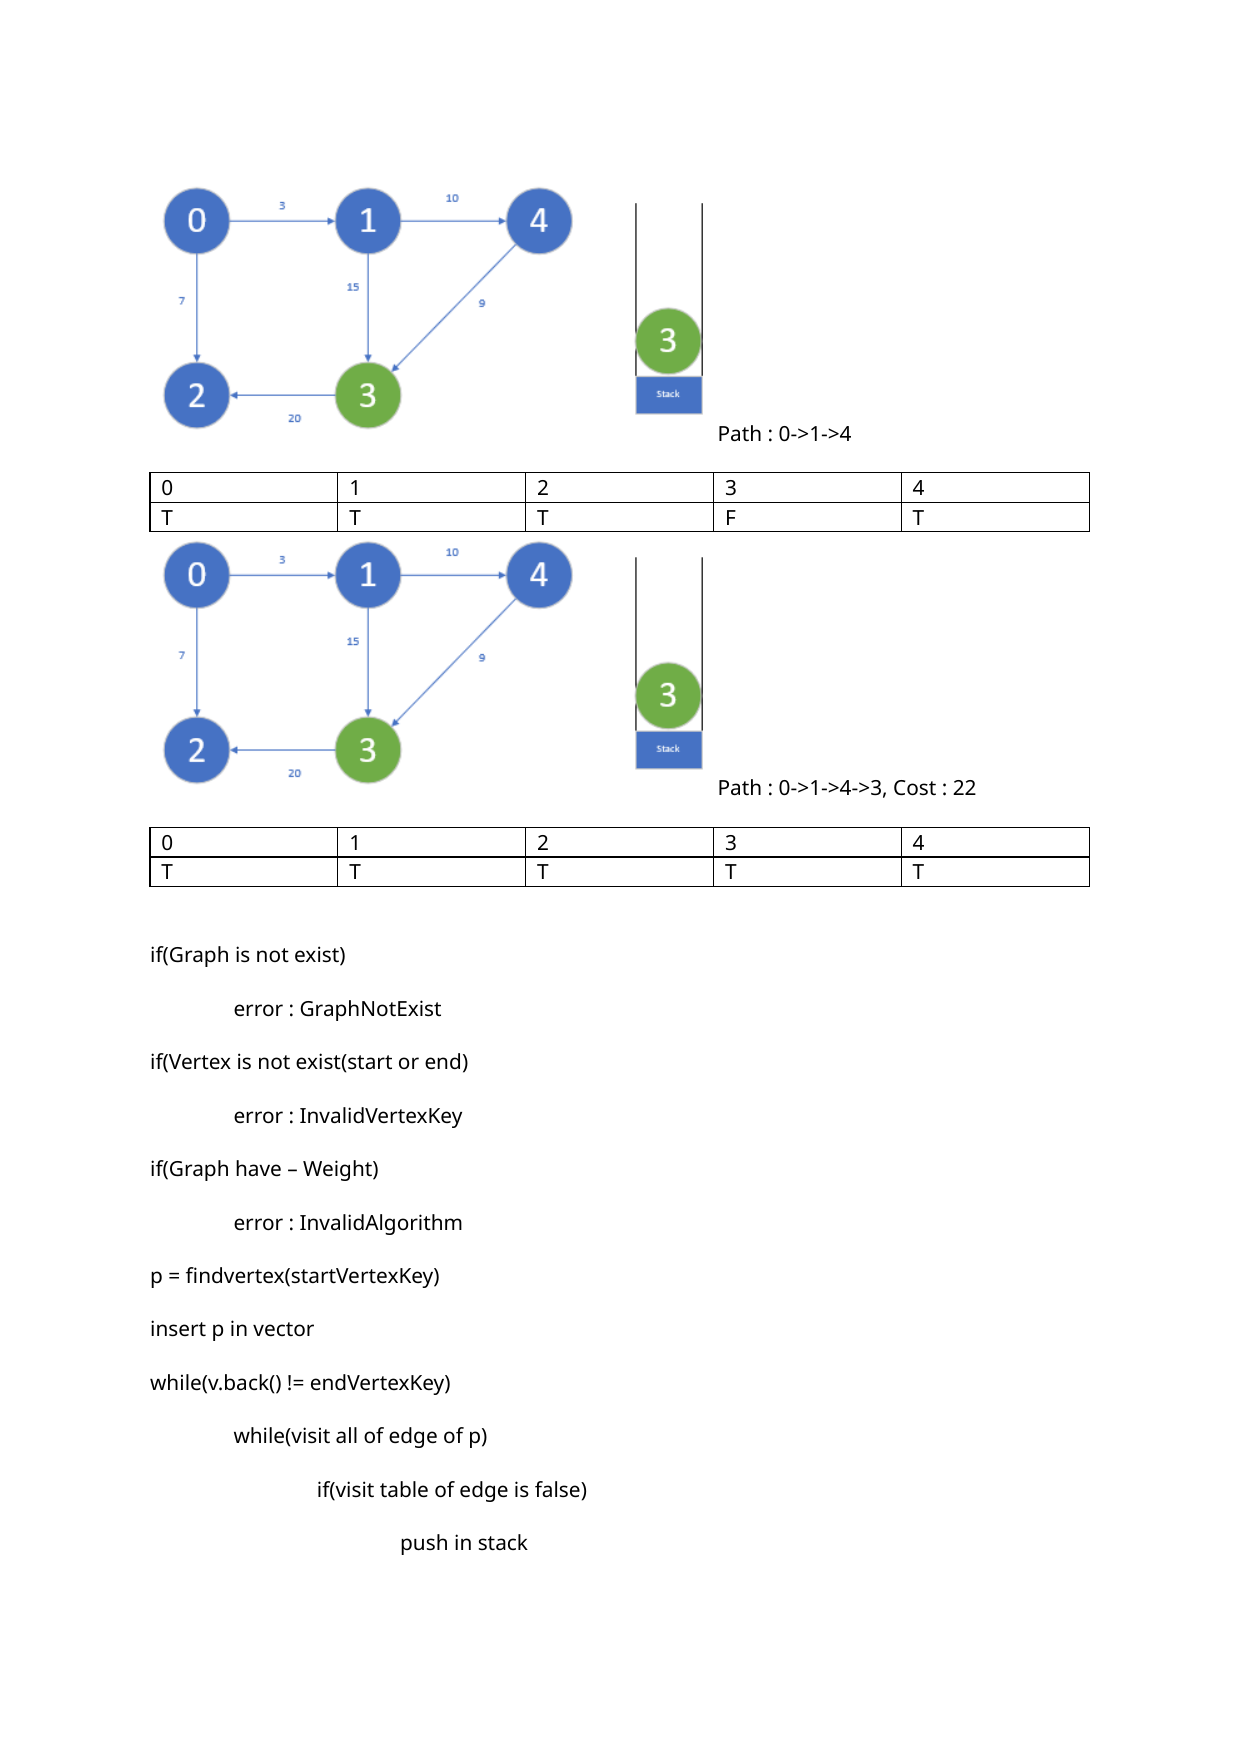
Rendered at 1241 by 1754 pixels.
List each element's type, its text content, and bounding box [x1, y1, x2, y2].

table_cell T [902, 503, 1089, 531]
table_header 1 [338, 473, 525, 502]
text if(Graph have – Weight) [150, 1154, 1090, 1183]
table_cell T [338, 503, 525, 531]
table_cell T [526, 858, 713, 886]
text insert p in vector [150, 1314, 1090, 1343]
picture [150, 177, 718, 441]
picture [150, 532, 718, 796]
table_header 3 [714, 473, 901, 502]
text error : InvalidAlgorithm [150, 1208, 1090, 1236]
table_header 4 [902, 828, 1089, 856]
table_cell F [714, 503, 901, 531]
table_header 4 [902, 473, 1089, 502]
table_cell T [338, 858, 525, 886]
table_cell T [151, 503, 337, 531]
table_header 2 [526, 473, 713, 502]
text if(Graph is not exist) [150, 940, 1090, 969]
text error : InvalidVertexKey [150, 1101, 1090, 1129]
table_cell T [714, 858, 901, 886]
text if(visit table of edge is false) [150, 1475, 1090, 1503]
text while(visit all of edge of p) [150, 1421, 1090, 1450]
table_cell T [902, 858, 1089, 886]
table_header 0 [151, 828, 337, 856]
table_header 1 [338, 828, 525, 856]
text push in stack [150, 1528, 1090, 1557]
table_header 2 [526, 828, 713, 856]
table_cell T [151, 858, 337, 886]
table_cell T [526, 503, 713, 531]
table_header 3 [714, 828, 901, 856]
table_header 0 [151, 473, 337, 502]
text p = findvertex(startVertexKey) [150, 1261, 1090, 1289]
text while(v.back() != endVertexKey) [150, 1368, 1090, 1396]
text if(Vertex is not exist(start or end) [150, 1047, 1090, 1076]
text error : GraphNotExist [150, 994, 1090, 1022]
